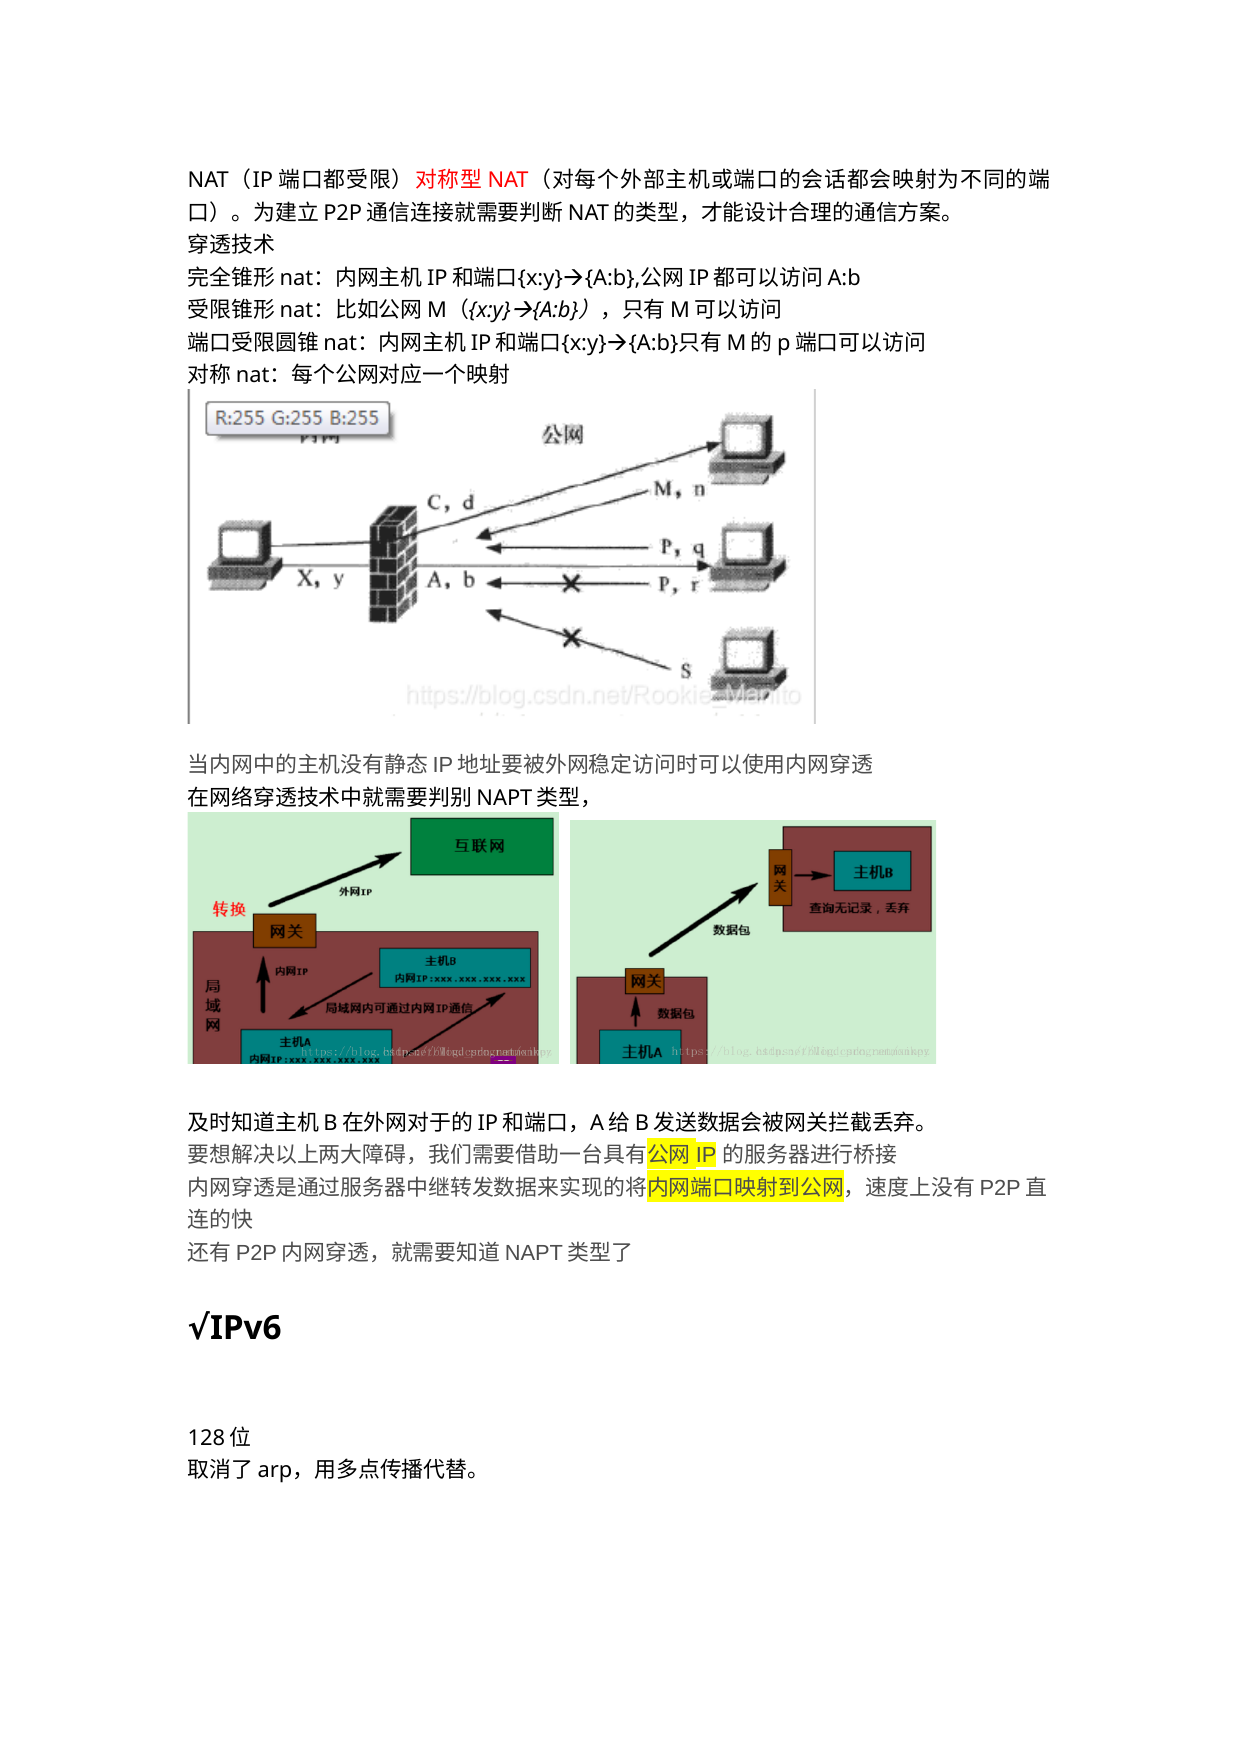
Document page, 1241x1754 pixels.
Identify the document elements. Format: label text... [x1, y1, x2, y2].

text 128位 [187, 1419, 1053, 1452]
text 当内网中的主机没有静态IP地址要被外网稳定访问时可以使用内网穿透 [187, 747, 1053, 779]
text 内网穿透是通过服务器中继转发数据来实现的将内网端口映射到公网，速度上没有P2P直连的快 [187, 1169, 1053, 1234]
text 及时知道主机B在外网对于的IP和端口，A给B发送数据会被网关拦截丢弃。 [187, 1104, 1053, 1137]
text 受限锥形nat：比如公网M（{x:y}{A:b}），只有M可以访问 [187, 292, 1053, 324]
text 在网络穿透技术中就需要判别NAPT类型， [187, 779, 1053, 812]
text 端口受限圆锥nat：内网主机IP和端口{x:y}{A:b}只有M的p端口可以访问 [187, 324, 1053, 357]
text 对称nat：每个公网对应一个映射 [187, 357, 1053, 389]
text 要想解决以上两大障碍，我们需要借助一台具有公网 IP 的服务器进行桥接 [187, 1137, 1053, 1169]
text 完全锥形nat：内网主机IP和端口{x:y}{A:b},公网IP都可以访问A:b [187, 259, 1053, 292]
text 穿透技术 [187, 227, 1053, 259]
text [187, 162, 1053, 227]
picture [187, 812, 559, 1064]
subtitle √IPv6 [187, 1294, 1053, 1359]
picture [570, 820, 937, 1064]
picture [187, 389, 816, 724]
text 取消了arp，用多点传播代替。 [187, 1452, 1053, 1484]
text 还有P2P内网穿透，就需要知道NAPT类型了 [187, 1234, 1053, 1267]
